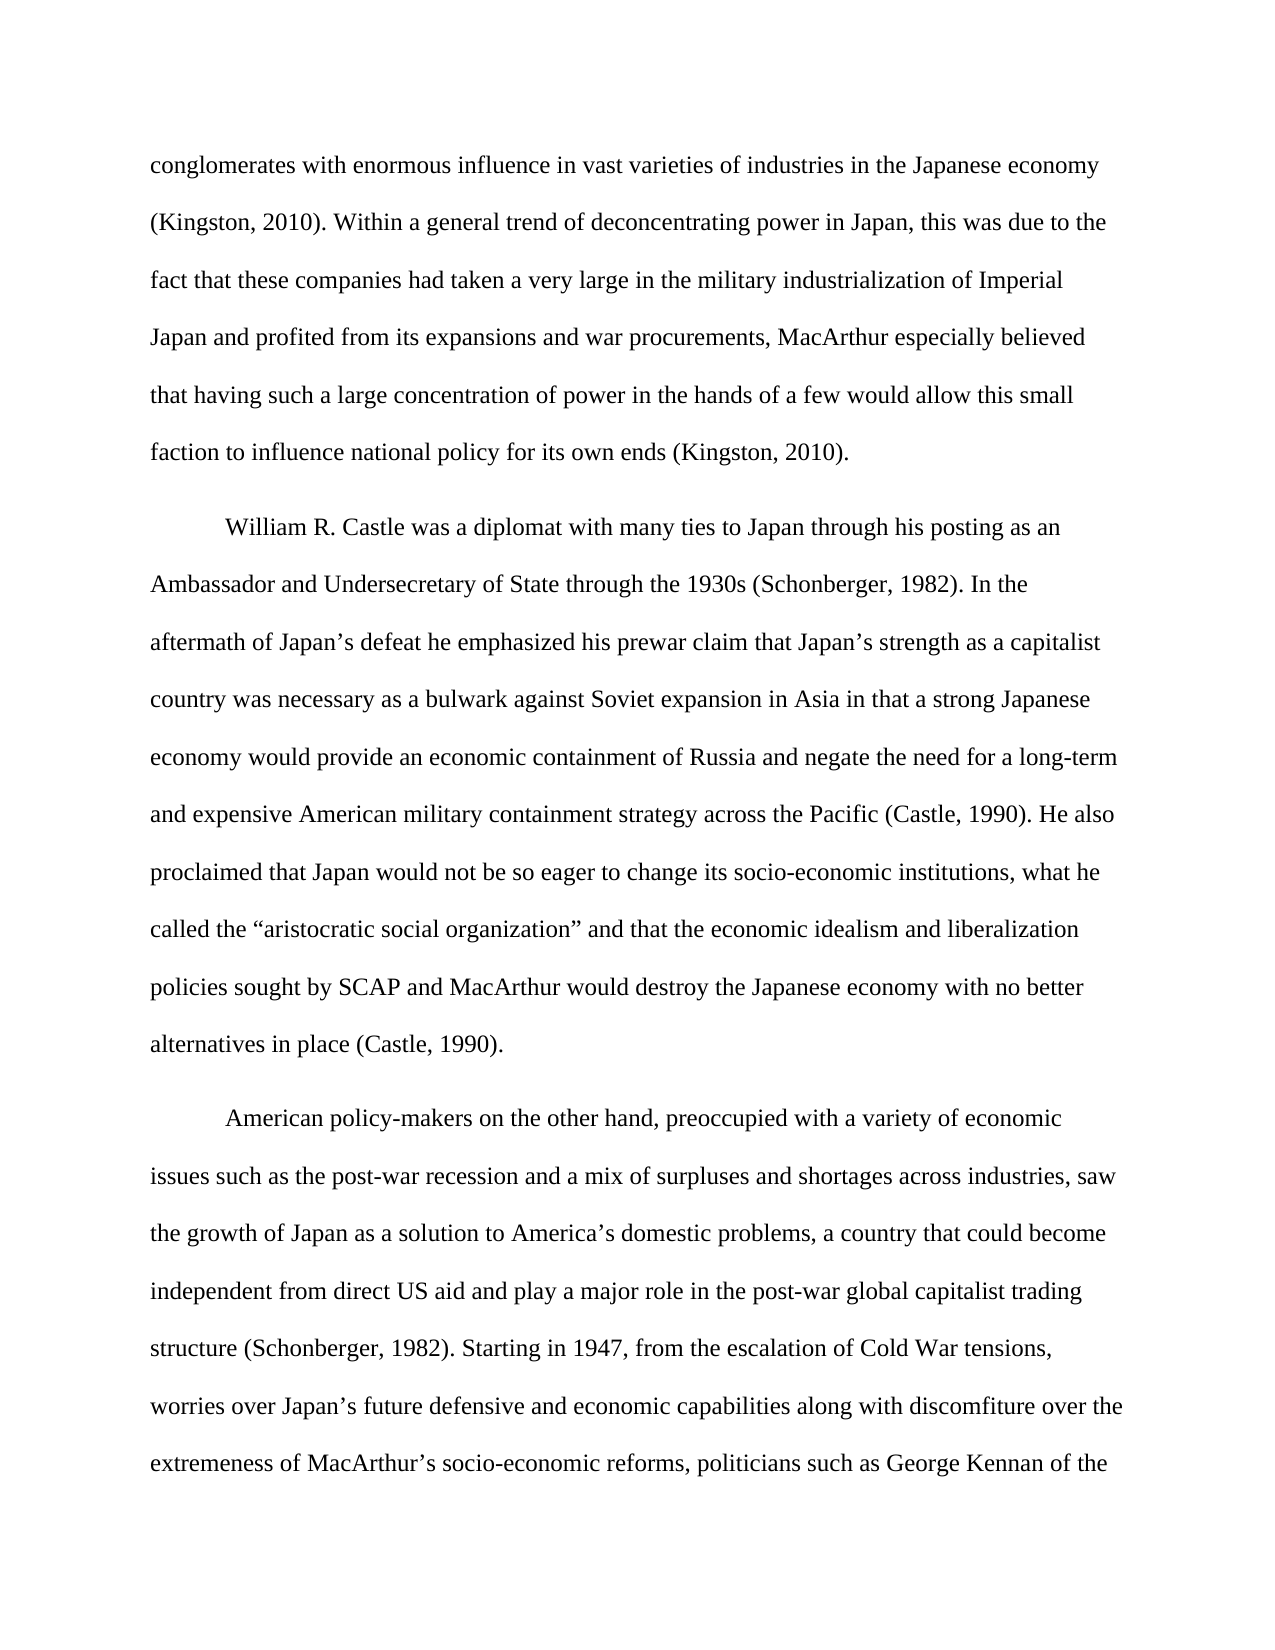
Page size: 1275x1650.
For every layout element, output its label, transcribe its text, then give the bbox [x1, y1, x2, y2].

text William R. Castle was a diplomat with many ties to Japan through his posting as an Ambassador and Undersecretary of State through the 1930s (Schonberger, 1982). In the aftermath of Japan’s defeat he emphasized his prewar claim that Japan’s strength as a capitalist country was necessary as a bulwark against Soviet expansion in Asia in that a strong Japanese economy would provide an economic containment of Russia and negate the need for a long-term and expensive American military containment strategy across the Pacific (Castle, 1990). He also proclaimed that Japan would not be so eager to change its socio-economic institutions, what he called the “aristocratic social organization” and that the economic idealism and liberalization policies sought by SCAP and MacArthur would destroy the Japanese economy with no better alternatives in place (Castle, 1990). [150, 512, 1125, 1058]
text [150, 150, 1125, 466]
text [150, 1103, 1125, 1477]
